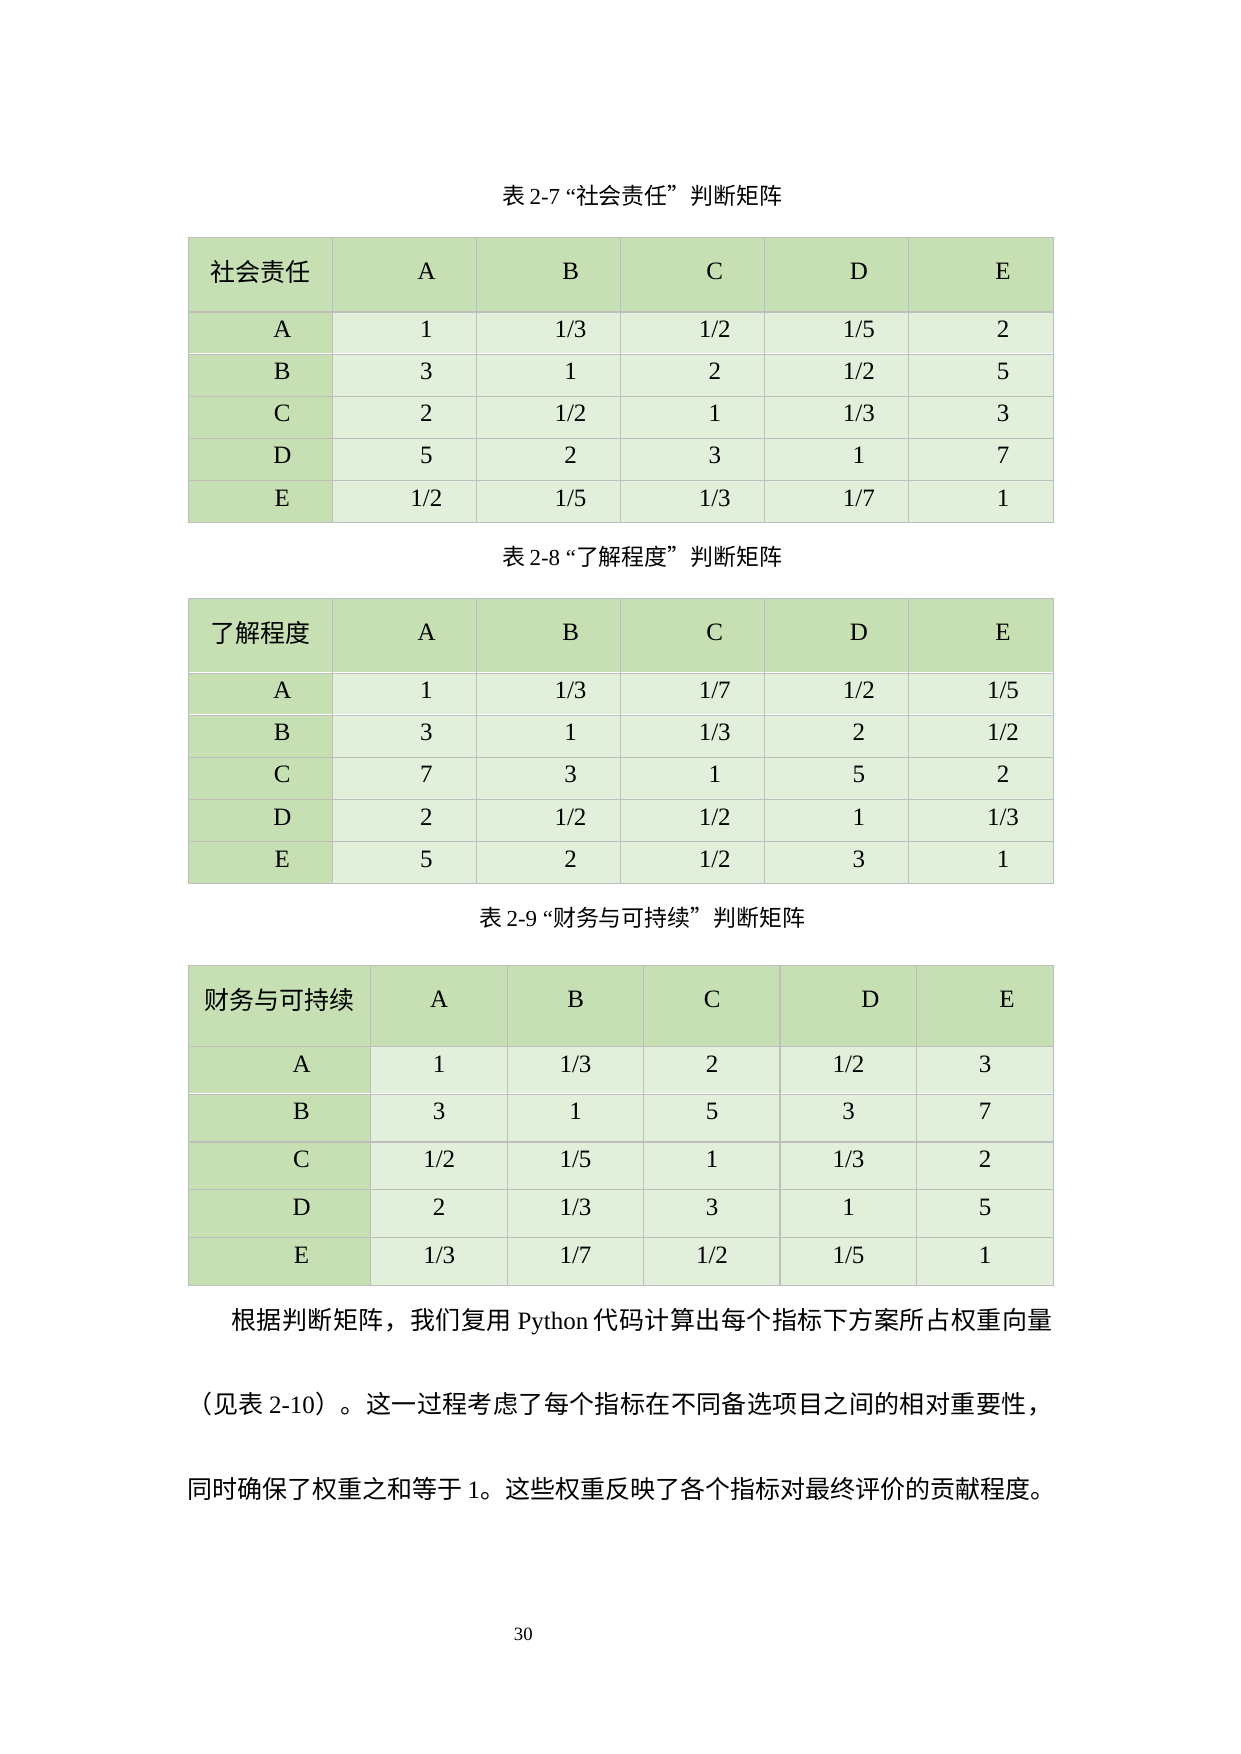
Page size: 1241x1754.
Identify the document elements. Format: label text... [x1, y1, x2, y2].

table_header E [909, 238, 1053, 311]
table_cell 3 [909, 397, 1053, 438]
table_header D [781, 966, 916, 1046]
table_cell B [189, 716, 332, 757]
table_cell 1/2 [621, 800, 764, 841]
table_cell 1/7 [765, 481, 908, 522]
table_cell 1 [917, 1238, 1053, 1285]
table_header B [477, 238, 620, 311]
table_cell D [189, 800, 332, 841]
table_cell 1 [371, 1047, 507, 1093]
table_cell 3 [917, 1047, 1053, 1093]
table_cell B [189, 355, 332, 396]
table_cell 1/3 [781, 1143, 916, 1189]
table_cell 1/5 [909, 674, 1053, 714]
table_header 了解程度 [189, 599, 332, 672]
table_header C [644, 966, 779, 1046]
text 表2-8 “了解程度”判断矩阵 [187, 523, 1053, 588]
table_cell E [189, 481, 332, 522]
text 根据判断矩阵，我们复用Python代码计算出每个指标下方案所占权重向量（见表2-10）。这一过程考虑了每个指标在不同备选项目之间的相对重要性，同时确保了权重之和等于1。这些权重反映了各个指标对最终评价的贡献程度。 [187, 1286, 1053, 1520]
table_header A [333, 599, 476, 672]
table_header E [917, 966, 1053, 1046]
table_cell 1/2 [765, 355, 908, 396]
table_cell 1 [644, 1143, 779, 1189]
table_cell 1/2 [371, 1143, 507, 1189]
table_cell B [189, 1095, 370, 1141]
table_cell 2 [909, 313, 1053, 353]
table_cell 3 [765, 842, 908, 883]
table_cell 1/3 [508, 1190, 643, 1237]
table_cell 2 [477, 842, 620, 883]
table_header D [765, 238, 908, 311]
table_cell 1/2 [477, 800, 620, 841]
table_cell 1/7 [621, 674, 764, 714]
table_cell A [189, 674, 332, 714]
table_cell 1/3 [621, 481, 764, 522]
table_cell 1 [621, 758, 764, 799]
table_cell 3 [333, 355, 476, 396]
table_cell 1/2 [621, 313, 764, 353]
table_header B [508, 966, 643, 1046]
text 表2-9 “财务与可持续”判断矩阵 [187, 884, 1053, 949]
table_cell 7 [917, 1095, 1053, 1141]
table_cell 1/2 [765, 674, 908, 714]
table_cell C [189, 1143, 370, 1189]
table_cell 5 [644, 1095, 779, 1141]
table_cell 2 [917, 1143, 1053, 1189]
table_cell 3 [371, 1095, 507, 1141]
table_header A [371, 966, 507, 1046]
table_cell 1 [909, 842, 1053, 883]
table_cell 5 [909, 355, 1053, 396]
table_cell C [189, 758, 332, 799]
table_cell 1/3 [371, 1238, 507, 1285]
table_cell 2 [477, 439, 620, 480]
table_cell 5 [765, 758, 908, 799]
table_cell D [189, 439, 332, 480]
table_header A [333, 238, 476, 311]
table_cell 1/3 [477, 313, 620, 353]
table_header C [621, 599, 764, 672]
table_cell 1 [781, 1190, 916, 1237]
table_header C [621, 238, 764, 311]
table_cell 1 [333, 313, 476, 353]
text 表2-7 “社会责任”判断矩阵 [187, 162, 1053, 227]
table_cell 2 [765, 716, 908, 757]
table_cell 3 [333, 716, 476, 757]
table_cell 1/5 [508, 1143, 643, 1189]
table_cell 7 [909, 439, 1053, 480]
table_cell 2 [333, 800, 476, 841]
table_cell 1/2 [333, 481, 476, 522]
table_cell 1/2 [477, 397, 620, 438]
table_cell 3 [477, 758, 620, 799]
table_cell 1 [621, 397, 764, 438]
table_cell 1/3 [909, 800, 1053, 841]
table_header D [765, 599, 908, 672]
table_cell 1/5 [765, 313, 908, 353]
table_cell 1 [909, 481, 1053, 522]
table_cell A [189, 313, 332, 353]
table_cell 2 [371, 1190, 507, 1237]
table_cell 1 [477, 716, 620, 757]
table_cell 5 [333, 439, 476, 480]
table_cell 1 [477, 355, 620, 396]
table_header B [477, 599, 620, 672]
table_cell 5 [917, 1190, 1053, 1237]
table_cell E [189, 842, 332, 883]
table_header 社会责任 [189, 238, 332, 311]
table_cell 1 [508, 1095, 643, 1141]
table_cell 2 [909, 758, 1053, 799]
table_cell 1/5 [477, 481, 620, 522]
table_cell 1/5 [781, 1238, 916, 1285]
table_cell 1 [765, 800, 908, 841]
table_header E [909, 599, 1053, 672]
table_cell 7 [333, 758, 476, 799]
table_cell C [189, 397, 332, 438]
table_cell 5 [333, 842, 476, 883]
table_cell 3 [621, 439, 764, 480]
table_cell 2 [621, 355, 764, 396]
table_cell 1/2 [909, 716, 1053, 757]
table_cell 1/2 [644, 1238, 779, 1285]
table_cell 1 [333, 674, 476, 714]
table_cell 1/7 [508, 1238, 643, 1285]
table_cell D [189, 1190, 370, 1237]
table_cell E [189, 1238, 370, 1285]
table_cell 1 [765, 439, 908, 480]
table_cell 2 [333, 397, 476, 438]
table_cell 2 [644, 1047, 779, 1093]
table_cell 3 [644, 1190, 779, 1237]
table_cell 3 [781, 1095, 916, 1141]
table_cell 1/3 [477, 674, 620, 714]
table_cell 1/2 [621, 842, 764, 883]
table_cell A [189, 1047, 370, 1093]
table_cell 1/3 [765, 397, 908, 438]
table_header 财务与可持续 [189, 966, 370, 1046]
table_cell 1/3 [621, 716, 764, 757]
table_cell 1/2 [781, 1047, 916, 1093]
table_cell 1/3 [508, 1047, 643, 1093]
